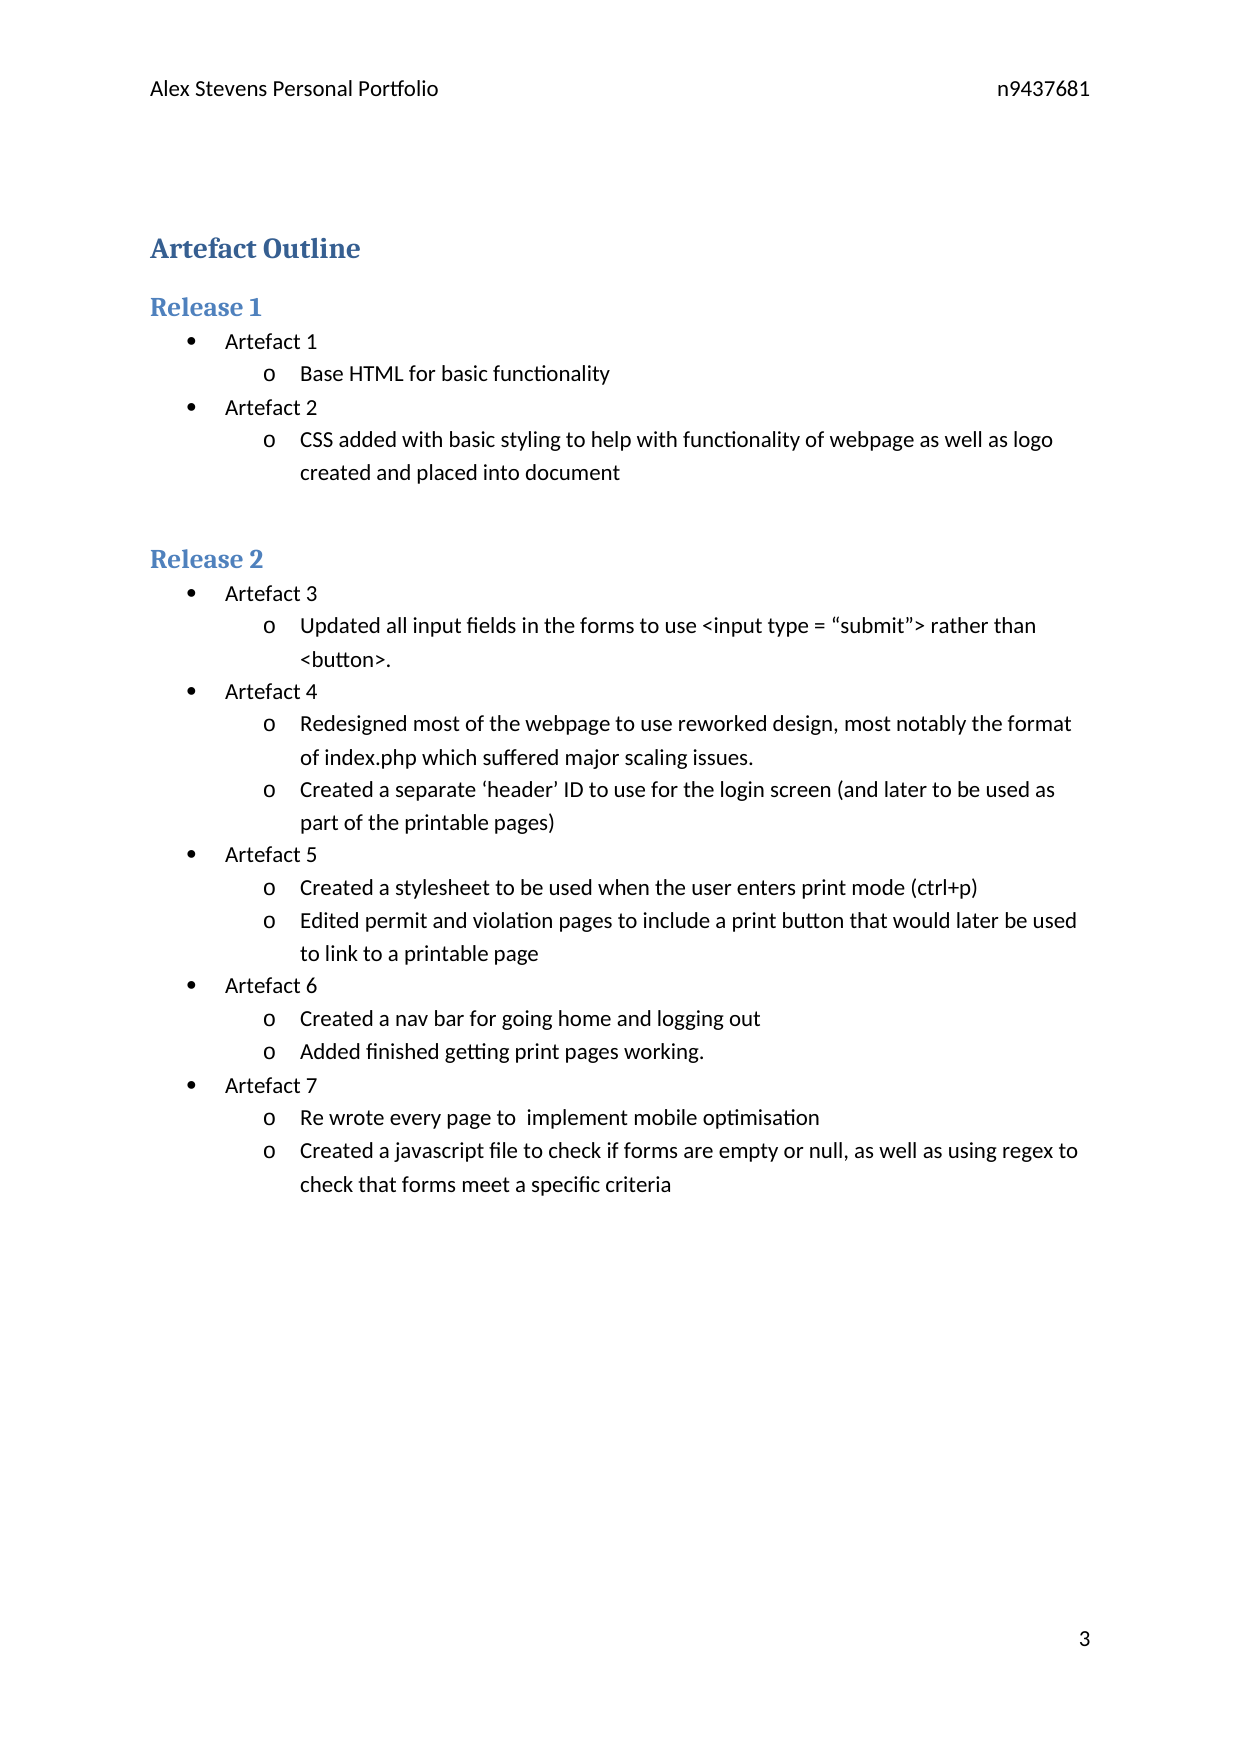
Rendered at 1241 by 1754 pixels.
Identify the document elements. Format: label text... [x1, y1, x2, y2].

list Base HTML for basic functionality [262, 359, 1090, 389]
list Artefact 2 [187, 393, 1090, 421]
list Artefact 6 [187, 972, 1090, 1000]
list Artefact 3 [187, 579, 1090, 607]
subtitle Release 1 [150, 292, 1090, 323]
list Updated all input fields in the forms to use <input type = “submit”> rather than <button>. [262, 612, 1090, 673]
list CSS added with basic styling to help with functionality of webpage as well as logo created and placed into document [262, 425, 1090, 487]
list Added finished getting print pages working. [262, 1037, 1090, 1067]
list Created a separate ‘header’ ID to use for the login screen (and later to be used as part of the printable pages) [262, 775, 1090, 836]
list Created a nav bar for going home and logging out [262, 1004, 1090, 1033]
subtitle Release 2 [150, 544, 1090, 575]
list Redesigned most of the webpage to use reworked design, most notably the format of index.php which suffered major scaling issues. [262, 709, 1090, 771]
list Created a stylesheet to be used when the user enters print mode (ctrl+p) [262, 873, 1090, 902]
list Re wrote every page to implement mobile optimisation [262, 1103, 1090, 1132]
list Artefact 4 [187, 677, 1090, 705]
subtitle Artefact Outline [150, 232, 1090, 266]
list Artefact 1 [187, 327, 1090, 355]
list Artefact 7 [187, 1071, 1090, 1099]
list Created a javascript file to check if forms are empty or null, as well as using regex to check that forms meet a specific criteria [262, 1137, 1090, 1198]
list Artefact 5 [187, 840, 1090, 868]
list Edited permit and violation pages to include a print button that would later be used to link to a printable page [262, 906, 1090, 967]
